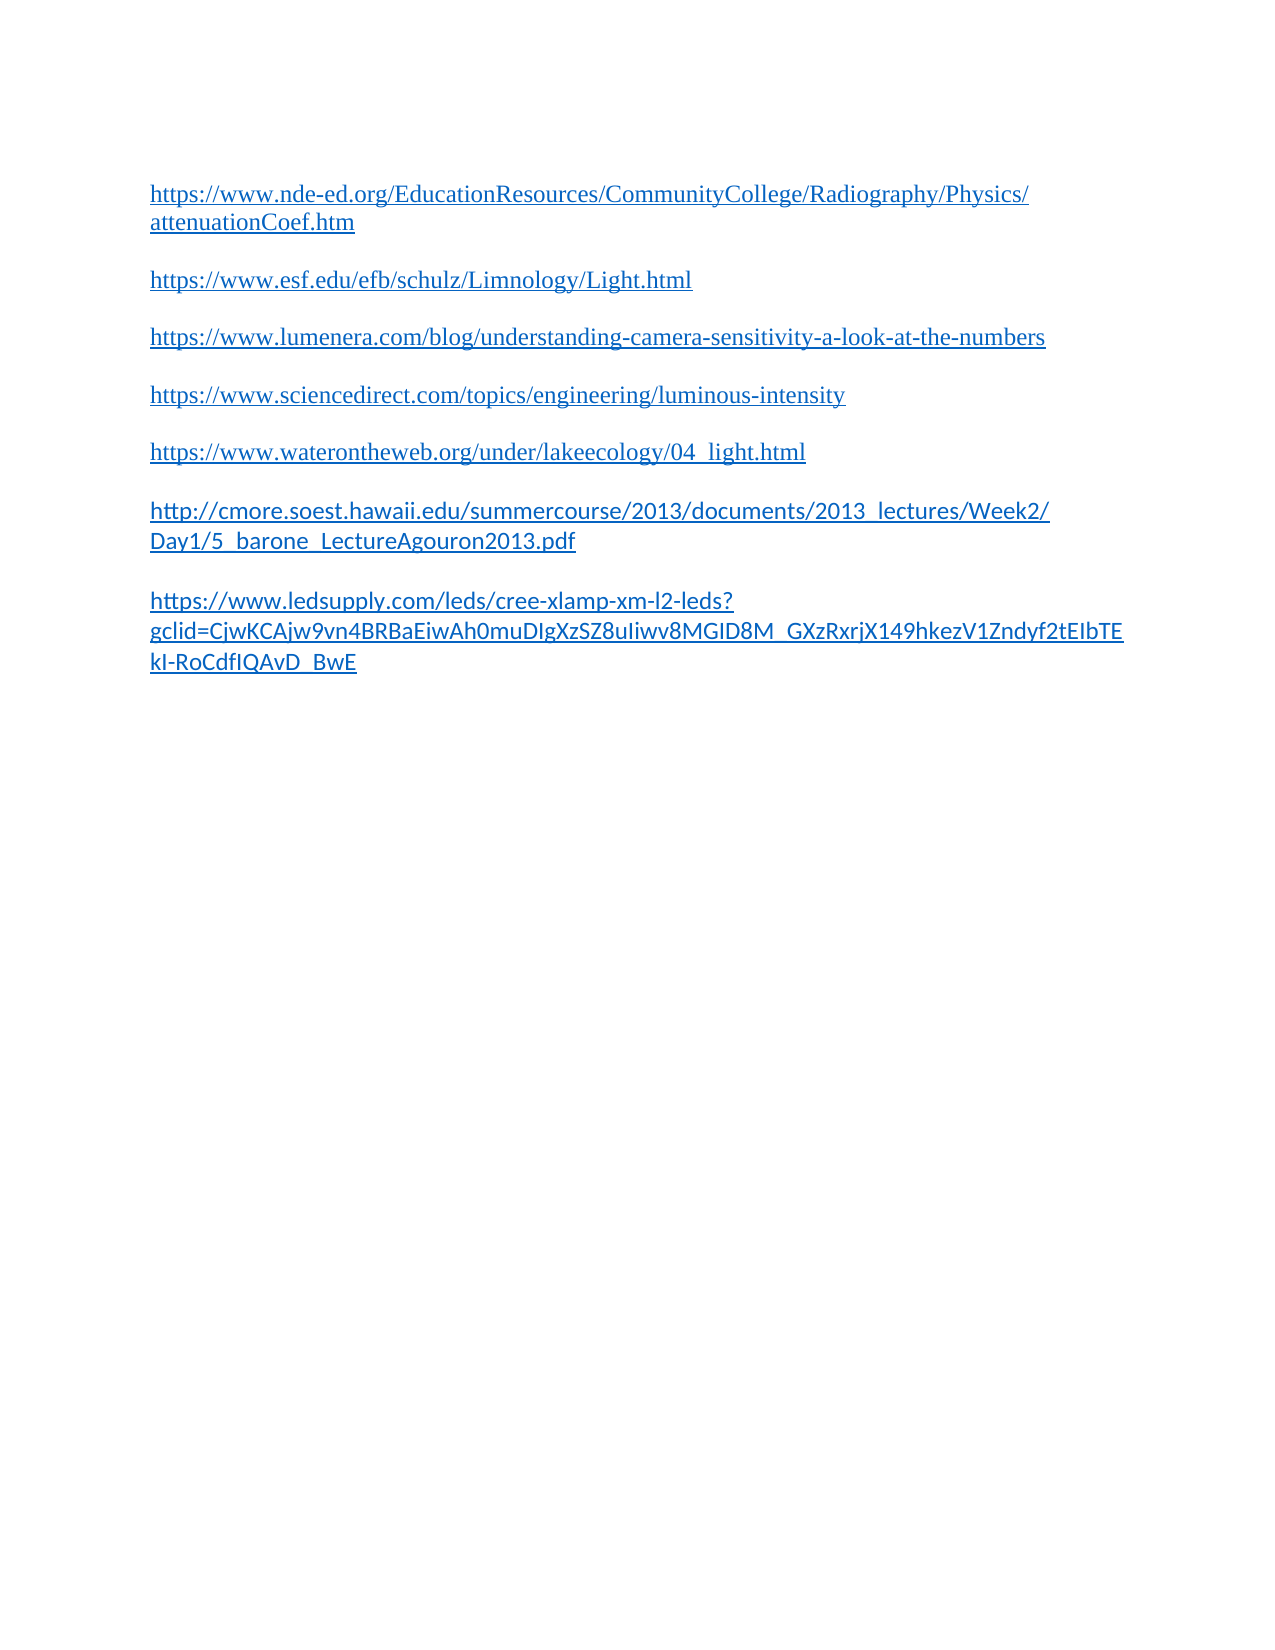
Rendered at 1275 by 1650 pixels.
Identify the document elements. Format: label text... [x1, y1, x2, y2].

text http://cmore.soest.hawaii.edu/summercourse/2013/documents/2013_lectures/Week2/Day1/5_barone_LectureAgouron2013.pdf [150, 495, 1125, 556]
text https://www.esf.edu/efb/schulz/Limnology/Light.html [150, 265, 1125, 294]
text https://www.lumenera.com/blog/understanding-camera-sensitivity-a-look-at-the-numbers [150, 322, 1125, 351]
text https://www.sciencedirect.com/topics/engineering/luminous-intensity [150, 380, 1125, 409]
text https://www.nde-ed.org/EducationResources/CommunityCollege/Radiography/Physics/attenuationCoef.htm [150, 179, 1125, 236]
text https://www.ledsupply.com/leds/cree-xlamp-xm-l2-leds?gclid=CjwKCAjw9vn4BRBaEiwAh0muDIgXzSZ8uIiwv8MGID8M_GXzRxrjX149hkezV1Zndyf2tEIbTEkI-RoCdfIQAvD_BwE [150, 585, 1125, 676]
text https://www.waterontheweb.org/under/lakeecology/04_light.html [150, 437, 1125, 466]
